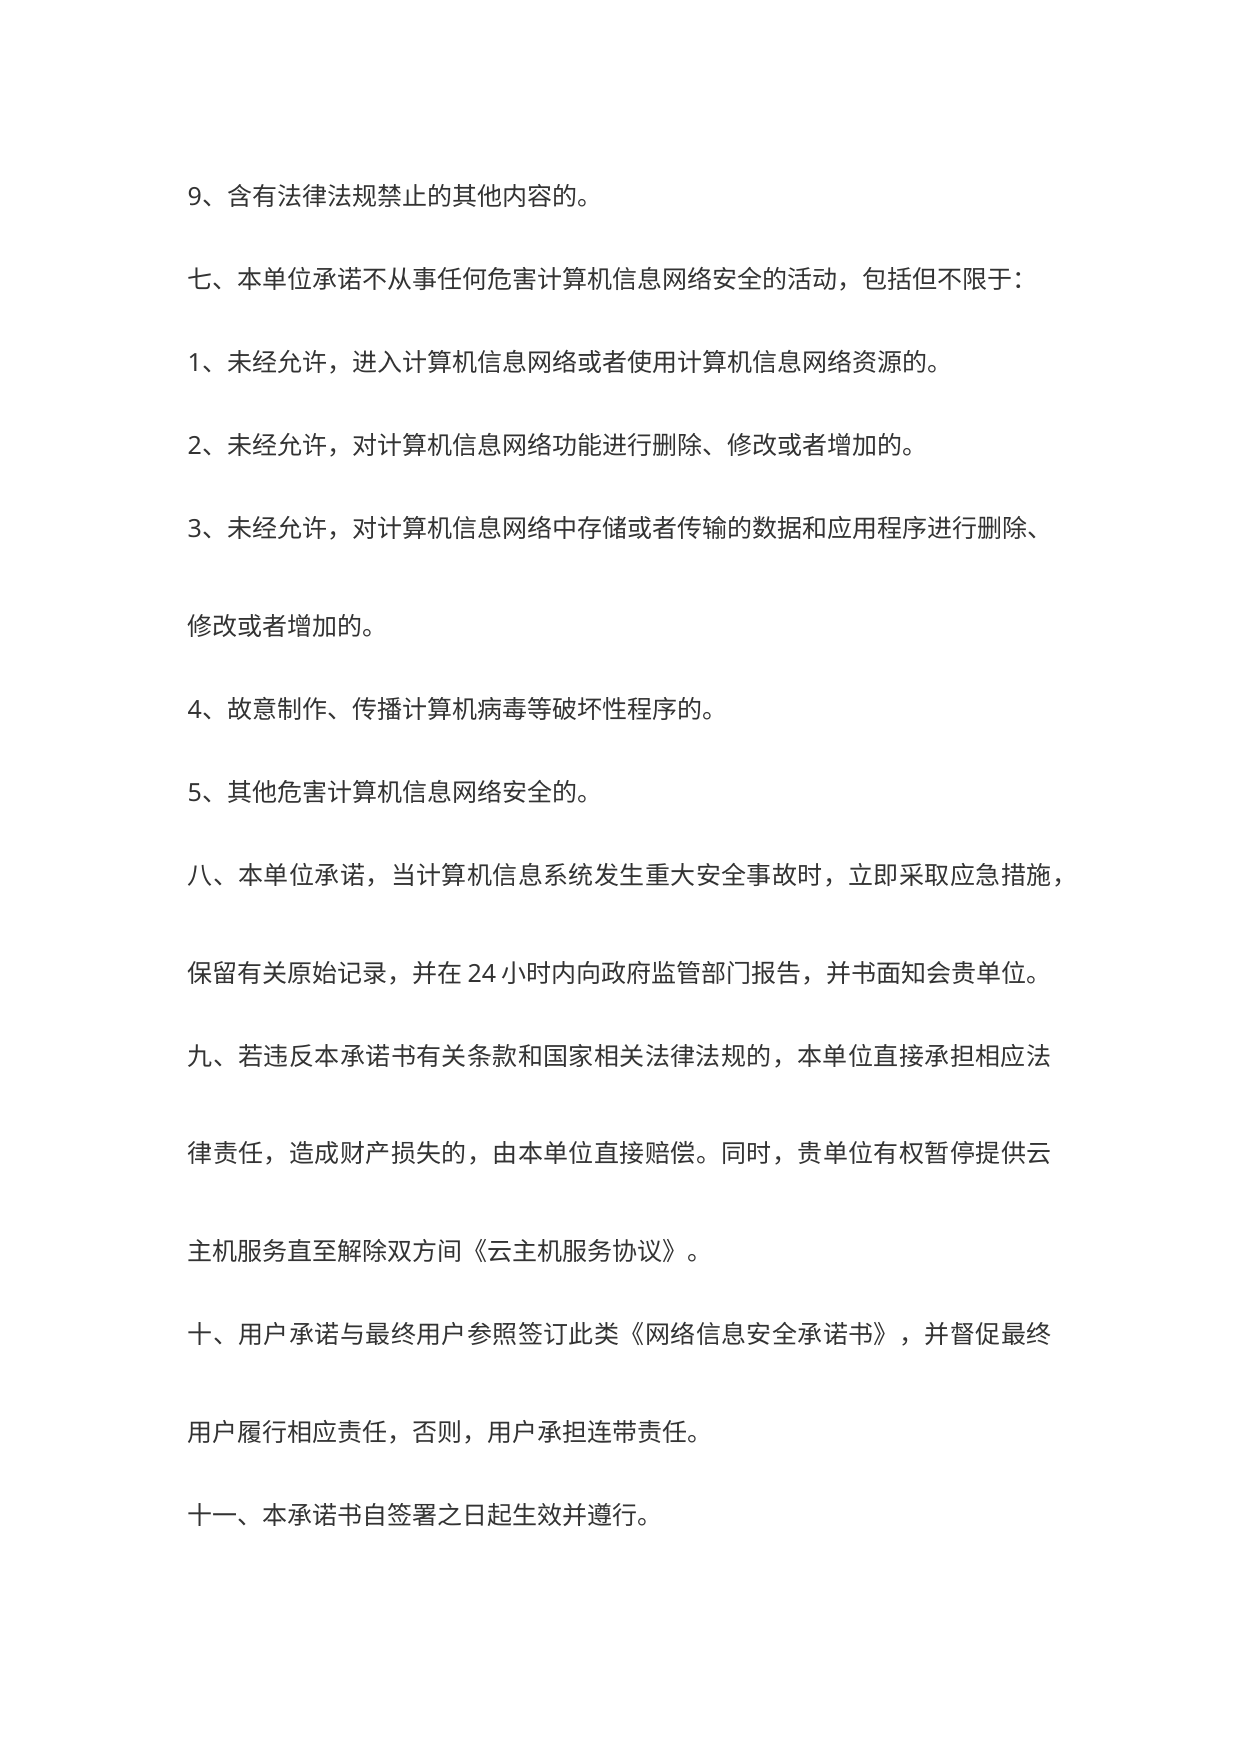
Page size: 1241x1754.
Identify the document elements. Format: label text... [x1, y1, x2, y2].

text 十一、本承诺书自签署之日起生效并遵行。 [187, 1481, 1053, 1546]
text 九、若违反本承诺书有关条款和国家相关法律法规的，本单位直接承担相应法律责任，造成财产损失的，由本单位直接赔偿。同时，贵单位有权暂停提供云主机服务直至解除双方间《云主机服务协议》。 [187, 1022, 1053, 1282]
text 9、含有法律法规禁止的其他内容的。 [187, 162, 1053, 227]
text 5、其他危害计算机信息网络安全的。 [187, 758, 1053, 823]
text 3、未经允许，对计算机信息网络中存储或者传输的数据和应用程序进行删除、修改或者增加的。 [187, 494, 1053, 657]
text 2、未经允许，对计算机信息网络功能进行删除、修改或者增加的。 [187, 411, 1053, 476]
text 十、用户承诺与最终用户参照签订此类《网络信息安全承诺书》，并督促最终用户履行相应责任，否则，用户承担连带责任。 [187, 1300, 1053, 1463]
text 七、本单位承诺不从事任何危害计算机信息网络安全的活动，包括但不限于： [187, 245, 1053, 310]
text 八、本单位承诺，当计算机信息系统发生重大安全事故时，立即采取应急措施，保留有关原始记录，并在24小时内向政府监管部门报告，并书面知会贵单位。 [187, 841, 1053, 1004]
text 4、故意制作、传播计算机病毒等破坏性程序的。 [187, 675, 1053, 740]
text 1、未经允许，进入计算机信息网络或者使用计算机信息网络资源的。 [187, 328, 1053, 393]
